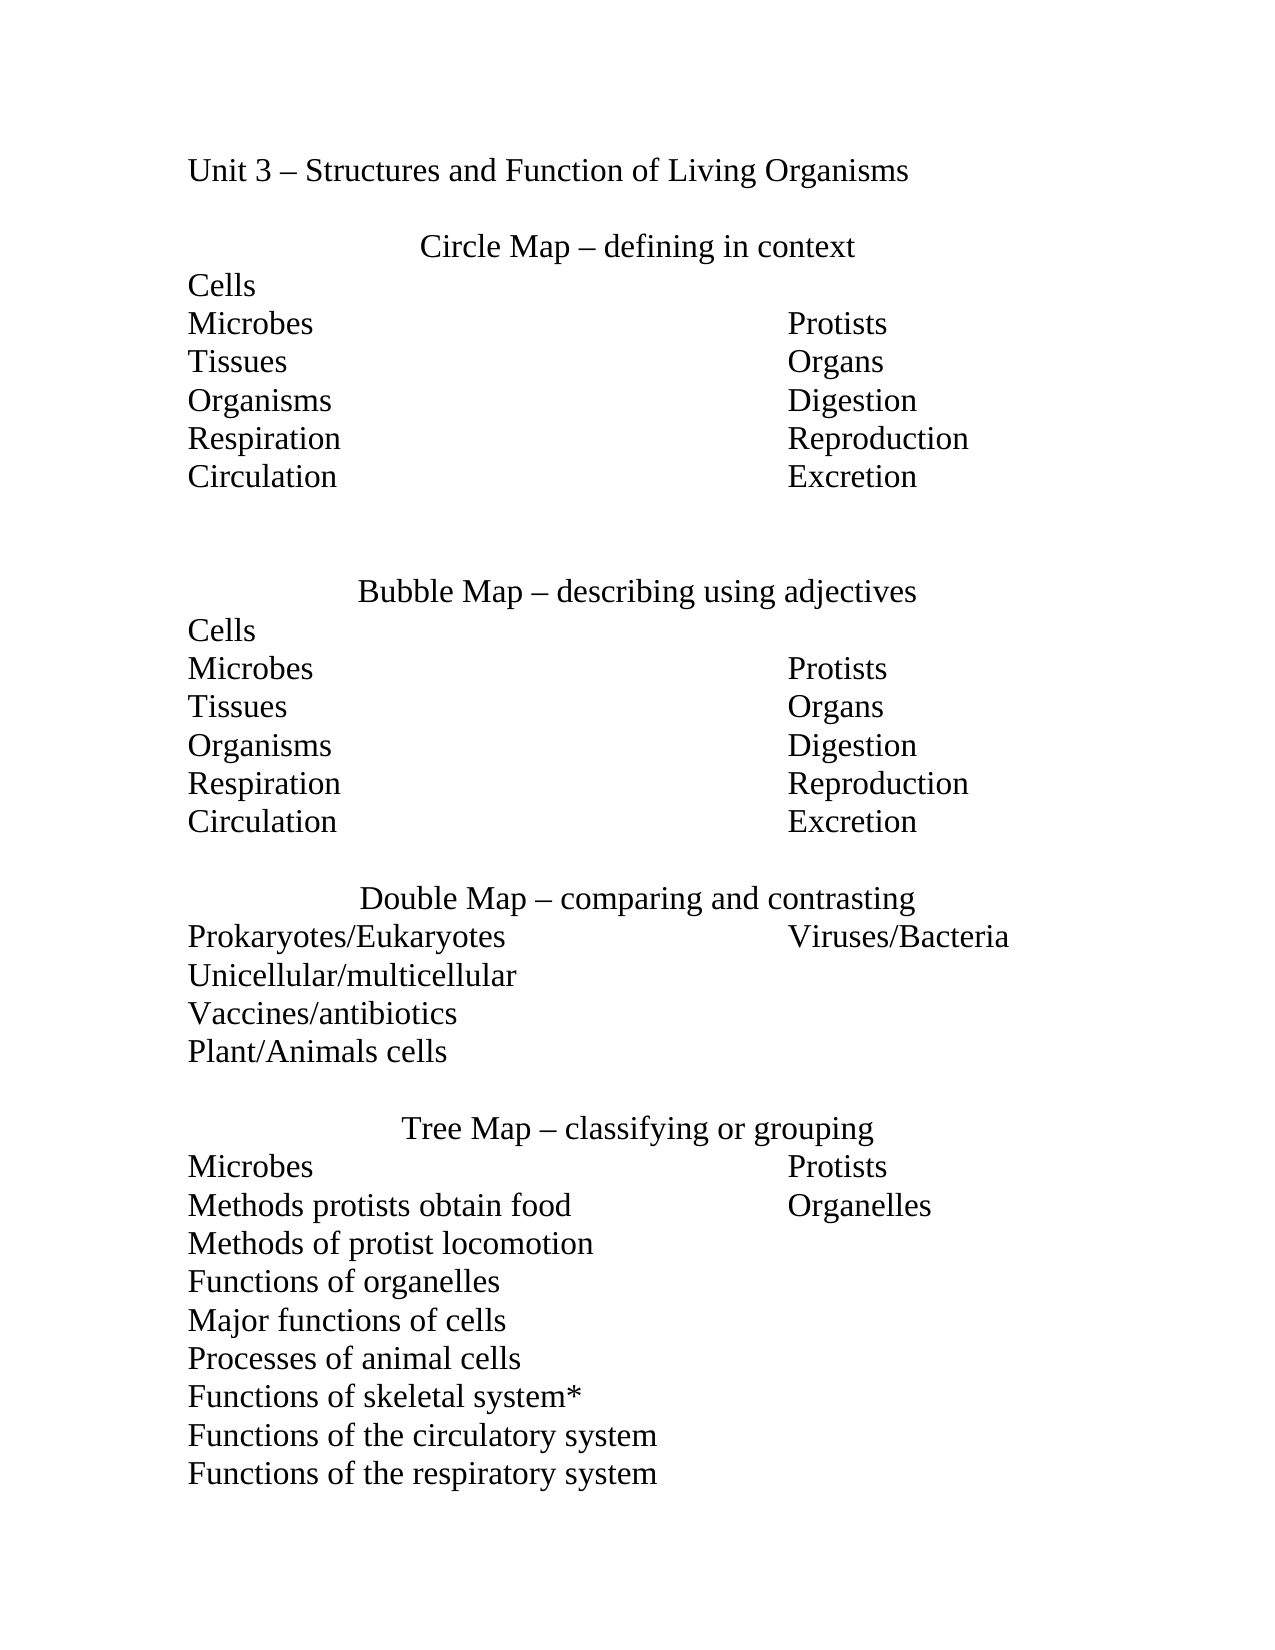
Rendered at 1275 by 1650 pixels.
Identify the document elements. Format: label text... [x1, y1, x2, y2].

text Circulation Excretion [187, 457, 1087, 495]
text Tissues Organs [187, 687, 1087, 725]
text Methods protists obtain food Organelles [187, 1185, 1087, 1223]
text Unit 3 – Structures and Function of Living Organisms [187, 150, 1087, 188]
text Processes of animal cells [187, 1338, 1087, 1377]
text Respiration Reproduction [187, 418, 1087, 457]
text Microbes Protists [187, 648, 1087, 687]
text Organisms Digestion [187, 725, 1087, 763]
text Vaccines/antibiotics [187, 993, 1087, 1032]
text Respiration Reproduction [187, 763, 1087, 802]
text Methods of protist locomotion [187, 1223, 1087, 1262]
text Major functions of cells [187, 1300, 1087, 1338]
text Tree Map – classifying or grouping [187, 1108, 1087, 1147]
text Tissues Organs [187, 342, 1087, 380]
text Functions of skeletal system* [187, 1377, 1087, 1415]
text Organisms Digestion [187, 380, 1087, 418]
text Bubble Map – describing using adjectives [187, 572, 1087, 610]
text Microbes Protists [187, 1147, 1087, 1185]
text Functions of organelles [187, 1262, 1087, 1300]
text Unicellular/multicellular [187, 955, 1087, 993]
text Functions of the circulatory system [187, 1415, 1087, 1453]
text Circulation Excretion [187, 802, 1087, 840]
text Cells [187, 265, 1087, 303]
text Functions of the respiratory system [187, 1453, 1087, 1492]
text Cells [187, 610, 1087, 648]
text Microbes Protists [187, 303, 1087, 342]
text Prokaryotes/Eukaryotes Viruses/Bacteria [187, 917, 1087, 955]
text Double Map – comparing and contrasting [187, 878, 1087, 917]
text Circle Map – defining in context [187, 227, 1087, 265]
text Plant/Animals cells [187, 1032, 1087, 1070]
